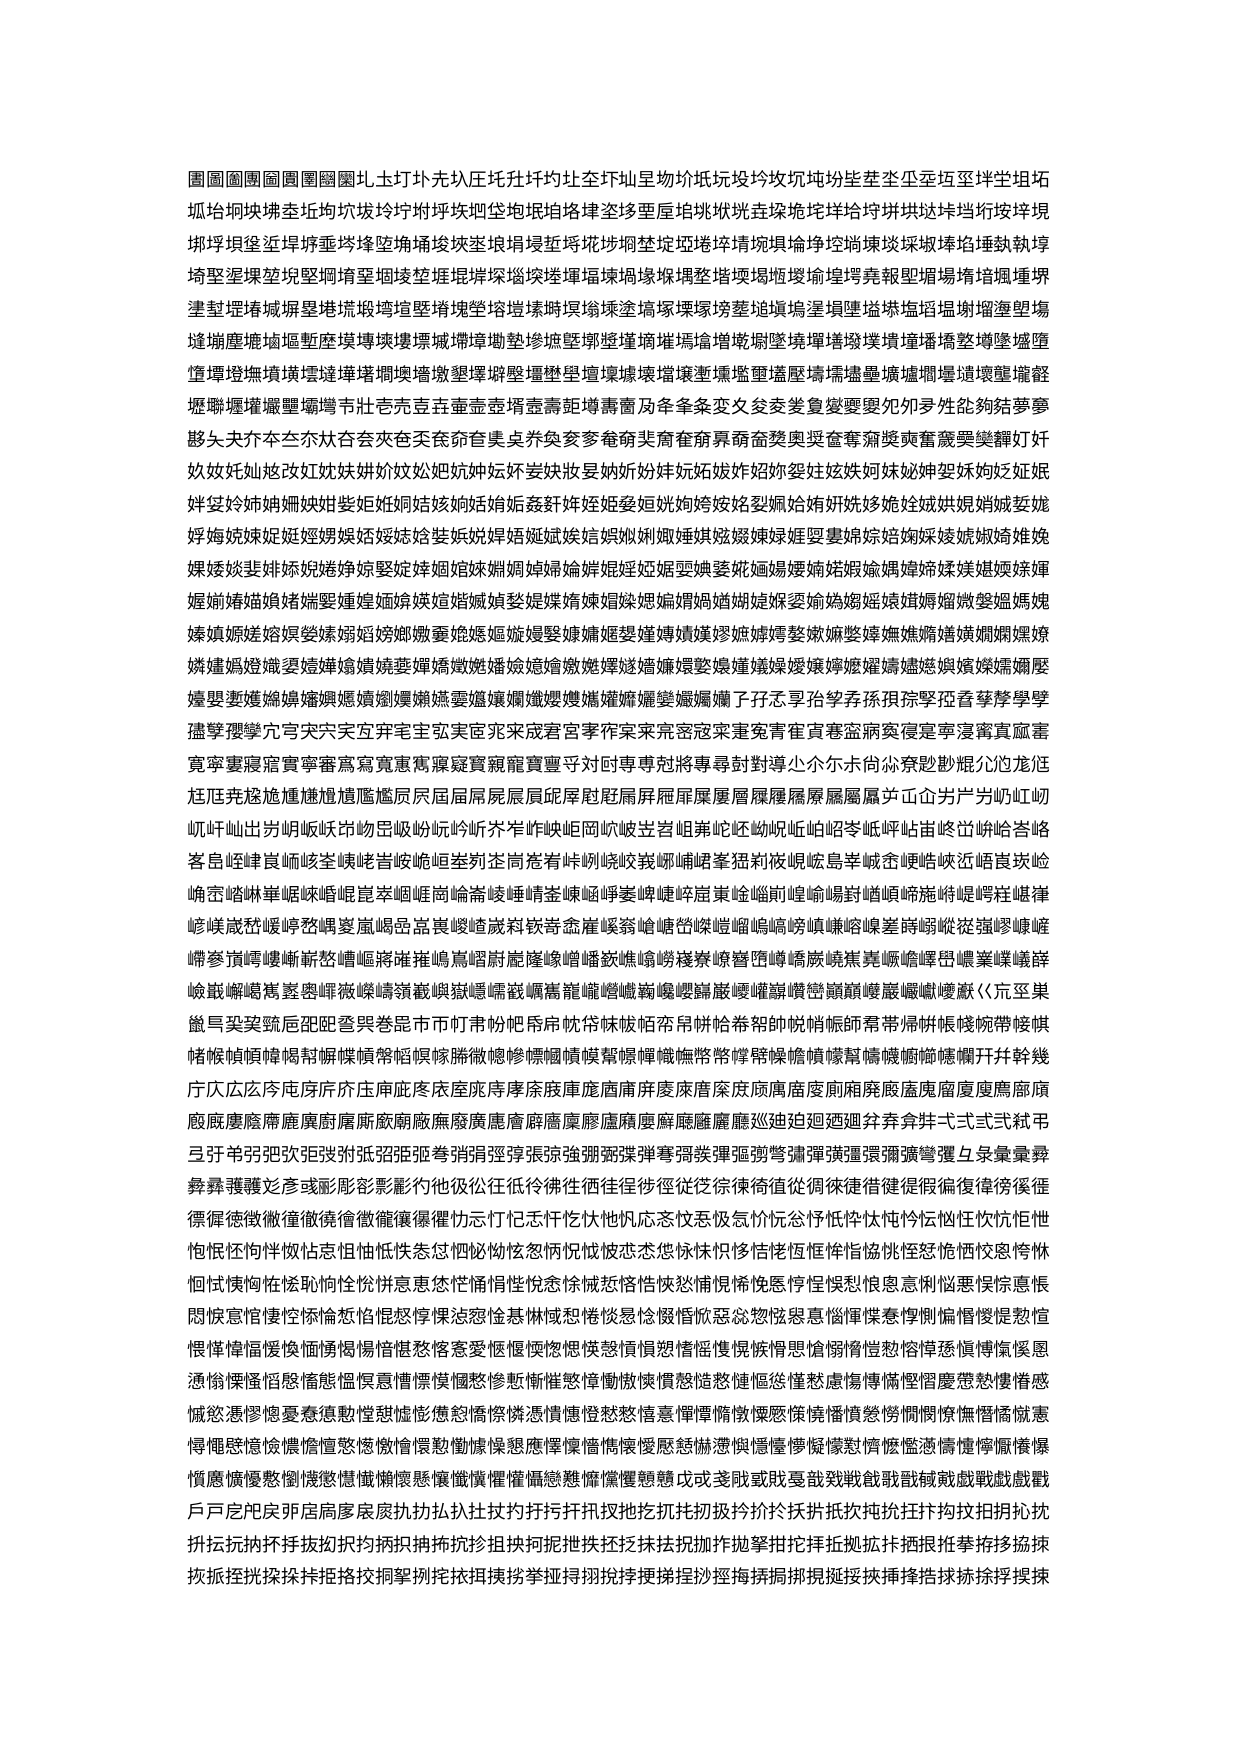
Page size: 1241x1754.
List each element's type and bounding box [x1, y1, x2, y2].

text [187, 162, 1053, 1592]
